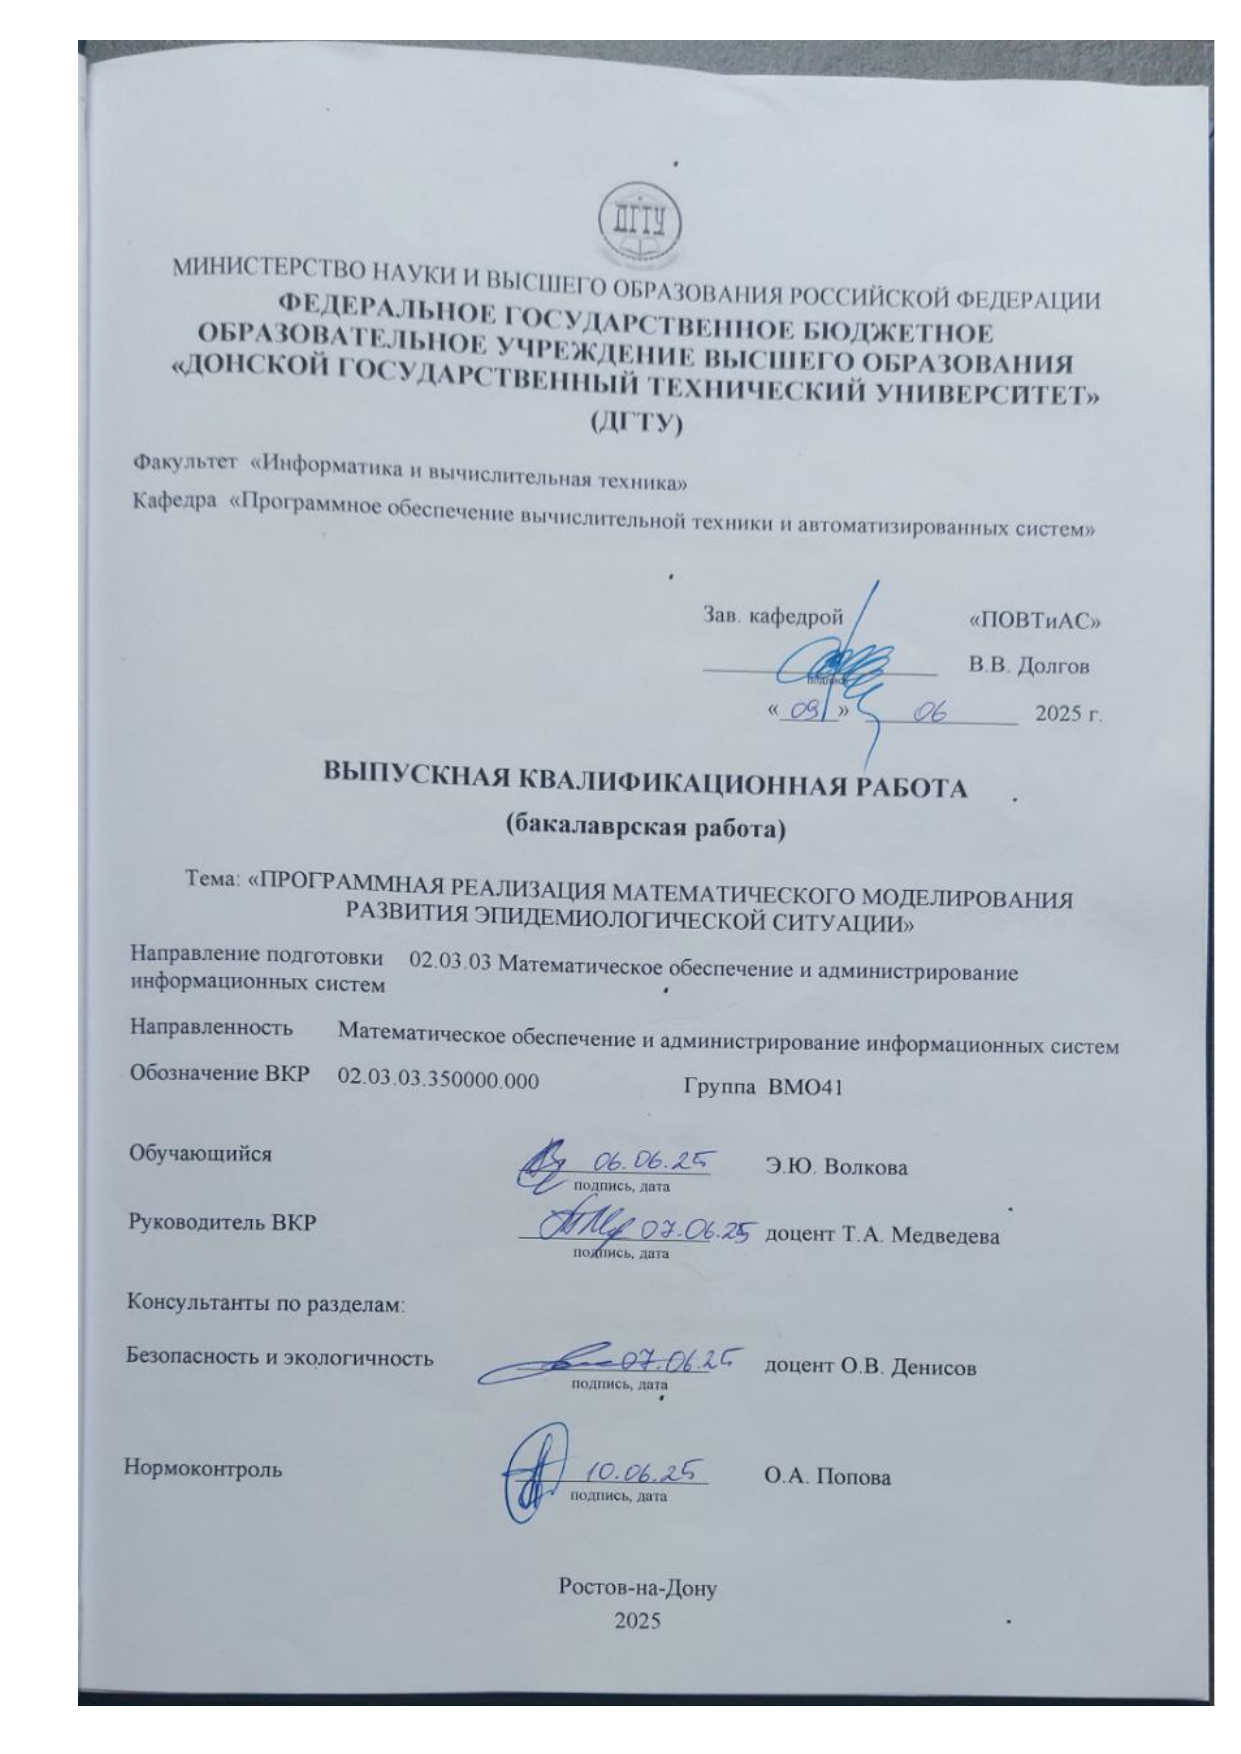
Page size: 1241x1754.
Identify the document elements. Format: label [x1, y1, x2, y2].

picture [78, 40, 1215, 1706]
